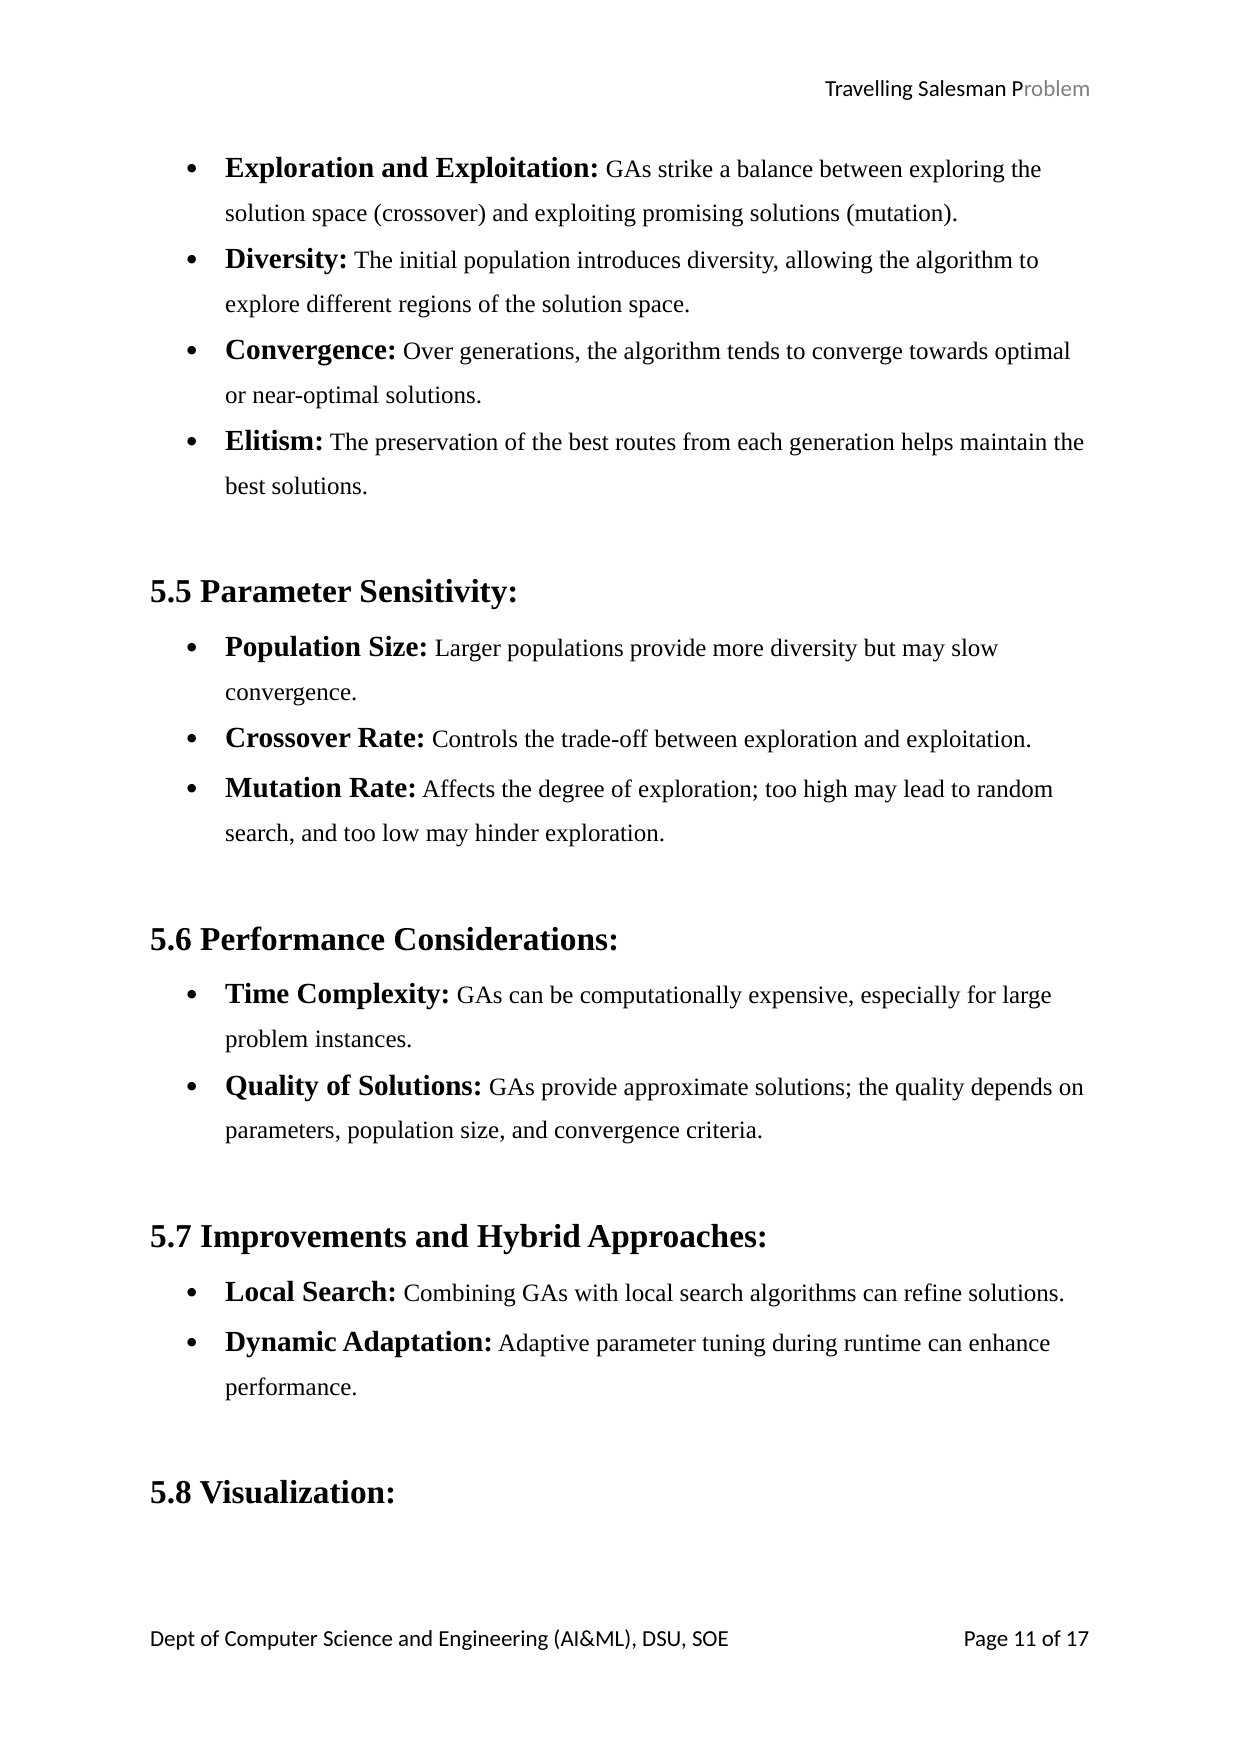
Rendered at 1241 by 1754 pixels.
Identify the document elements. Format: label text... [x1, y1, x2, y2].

text 5.6 Performance Considerations: [150, 919, 1090, 957]
list Local Search: Combining GAs with local search algorithms can refine solutions. [187, 1274, 1090, 1307]
list Quality of Solutions: GAs provide approximate solutions; the quality depends on parameters, population size, and convergence criteria. [187, 1068, 1090, 1144]
list Crossover Rate: Controls the trade-off between exploration and exploitation. [187, 720, 1090, 754]
text 5.7 Improvements and Hybrid Approaches: [150, 1216, 1090, 1254]
list Mutation Rate: Affects the degree of exploration; too high may lead to random search, and too low may hinder exploration. [187, 771, 1090, 847]
list Elitism: The preservation of the best routes from each generation helps maintain the best solutions. [187, 423, 1090, 500]
list Dynamic Adaptation: Adaptive parameter tuning during runtime can enhance performance. [187, 1324, 1090, 1401]
text 5.5 Parameter Sensitivity: [150, 572, 1090, 610]
text 5.8 Visualization: [150, 1472, 1090, 1511]
list Convergence: Over generations, the algorithm tends to converge towards optimal or near-optimal solutions. [187, 332, 1090, 409]
list Exploration and Exploitation: GAs strike a balance between exploring the solution space (crossover) and exploiting promising solutions (mutation). [187, 150, 1090, 227]
list Diversity: The initial population introduces diversity, allowing the algorithm to explore different regions of the solution space. [187, 241, 1090, 318]
list Time Complexity: GAs can be computationally expensive, especially for large problem instances. [187, 977, 1090, 1053]
list Population Size: Larger populations provide more diversity but may slow convergence. [187, 629, 1090, 706]
